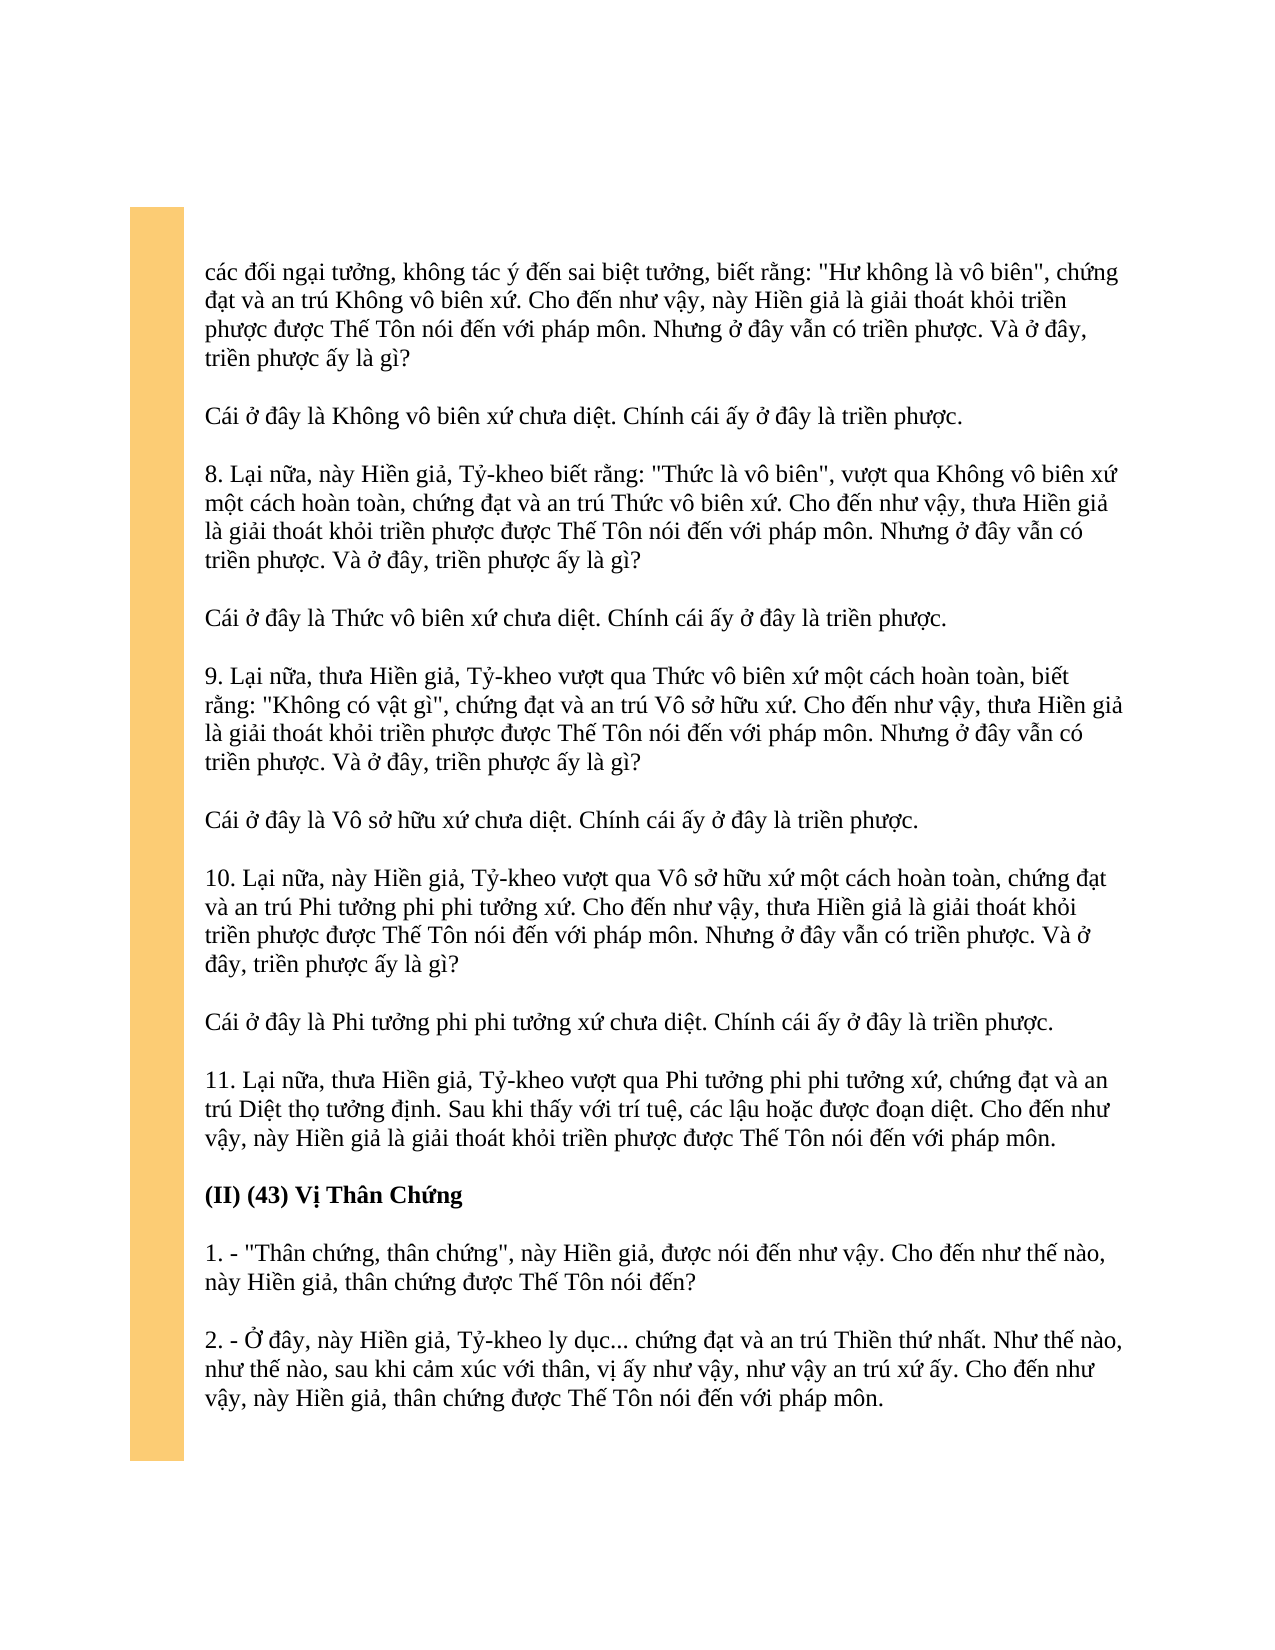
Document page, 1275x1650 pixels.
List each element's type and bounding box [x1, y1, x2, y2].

table_header [130, 207, 184, 1461]
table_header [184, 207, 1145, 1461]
